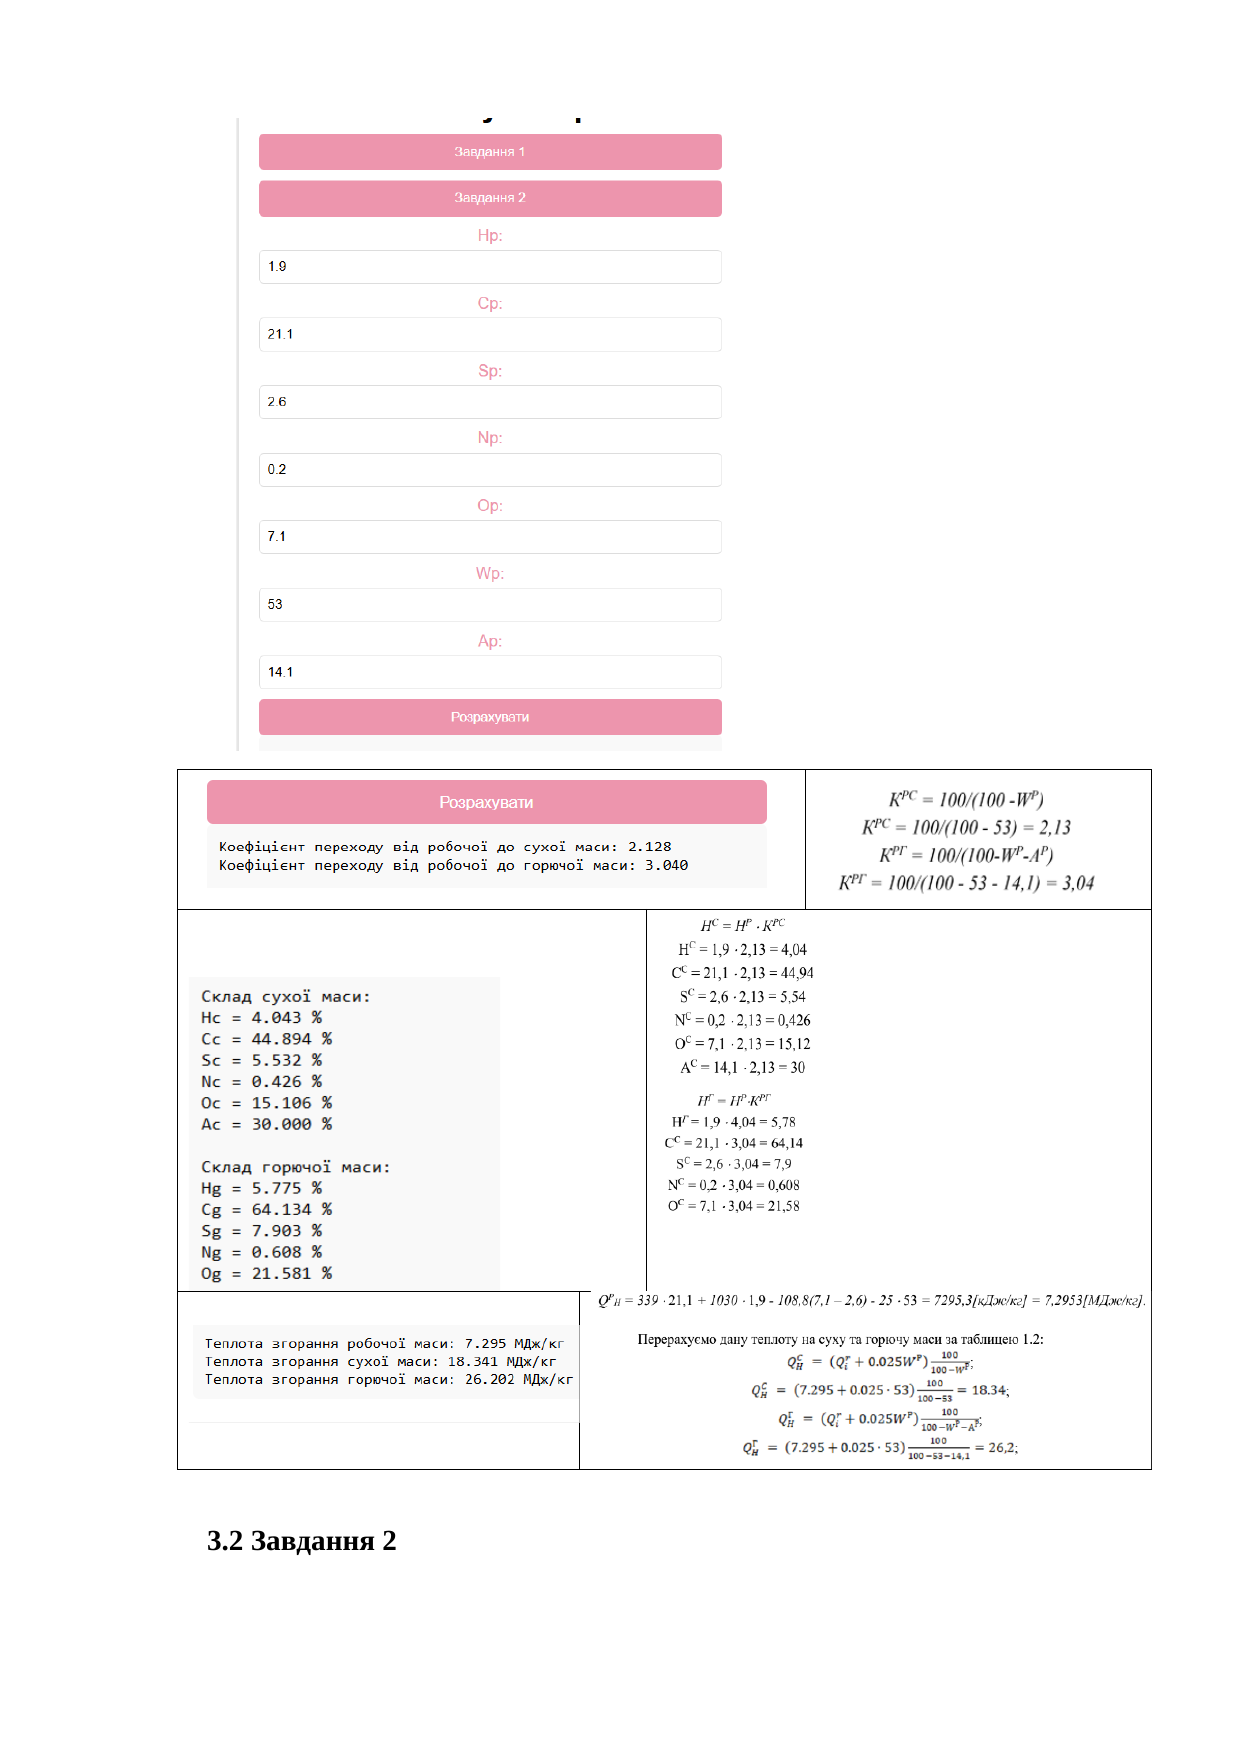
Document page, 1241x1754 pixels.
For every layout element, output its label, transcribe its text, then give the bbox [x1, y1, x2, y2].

table_cell [178, 910, 646, 1291]
picture [188, 770, 786, 888]
picture [188, 977, 501, 1291]
list 3.2 Завдання 2 [207, 1523, 1152, 1556]
table_cell [178, 1292, 579, 1469]
picture [188, 1325, 580, 1423]
picture [236, 118, 742, 751]
table_header [806, 770, 816, 909]
picture [816, 770, 1122, 909]
picture [590, 1291, 1152, 1469]
table_header [178, 770, 805, 909]
table_header [1122, 770, 1151, 909]
table_cell [580, 1292, 590, 1469]
picture [657, 910, 828, 1217]
table_cell [647, 910, 1151, 1291]
